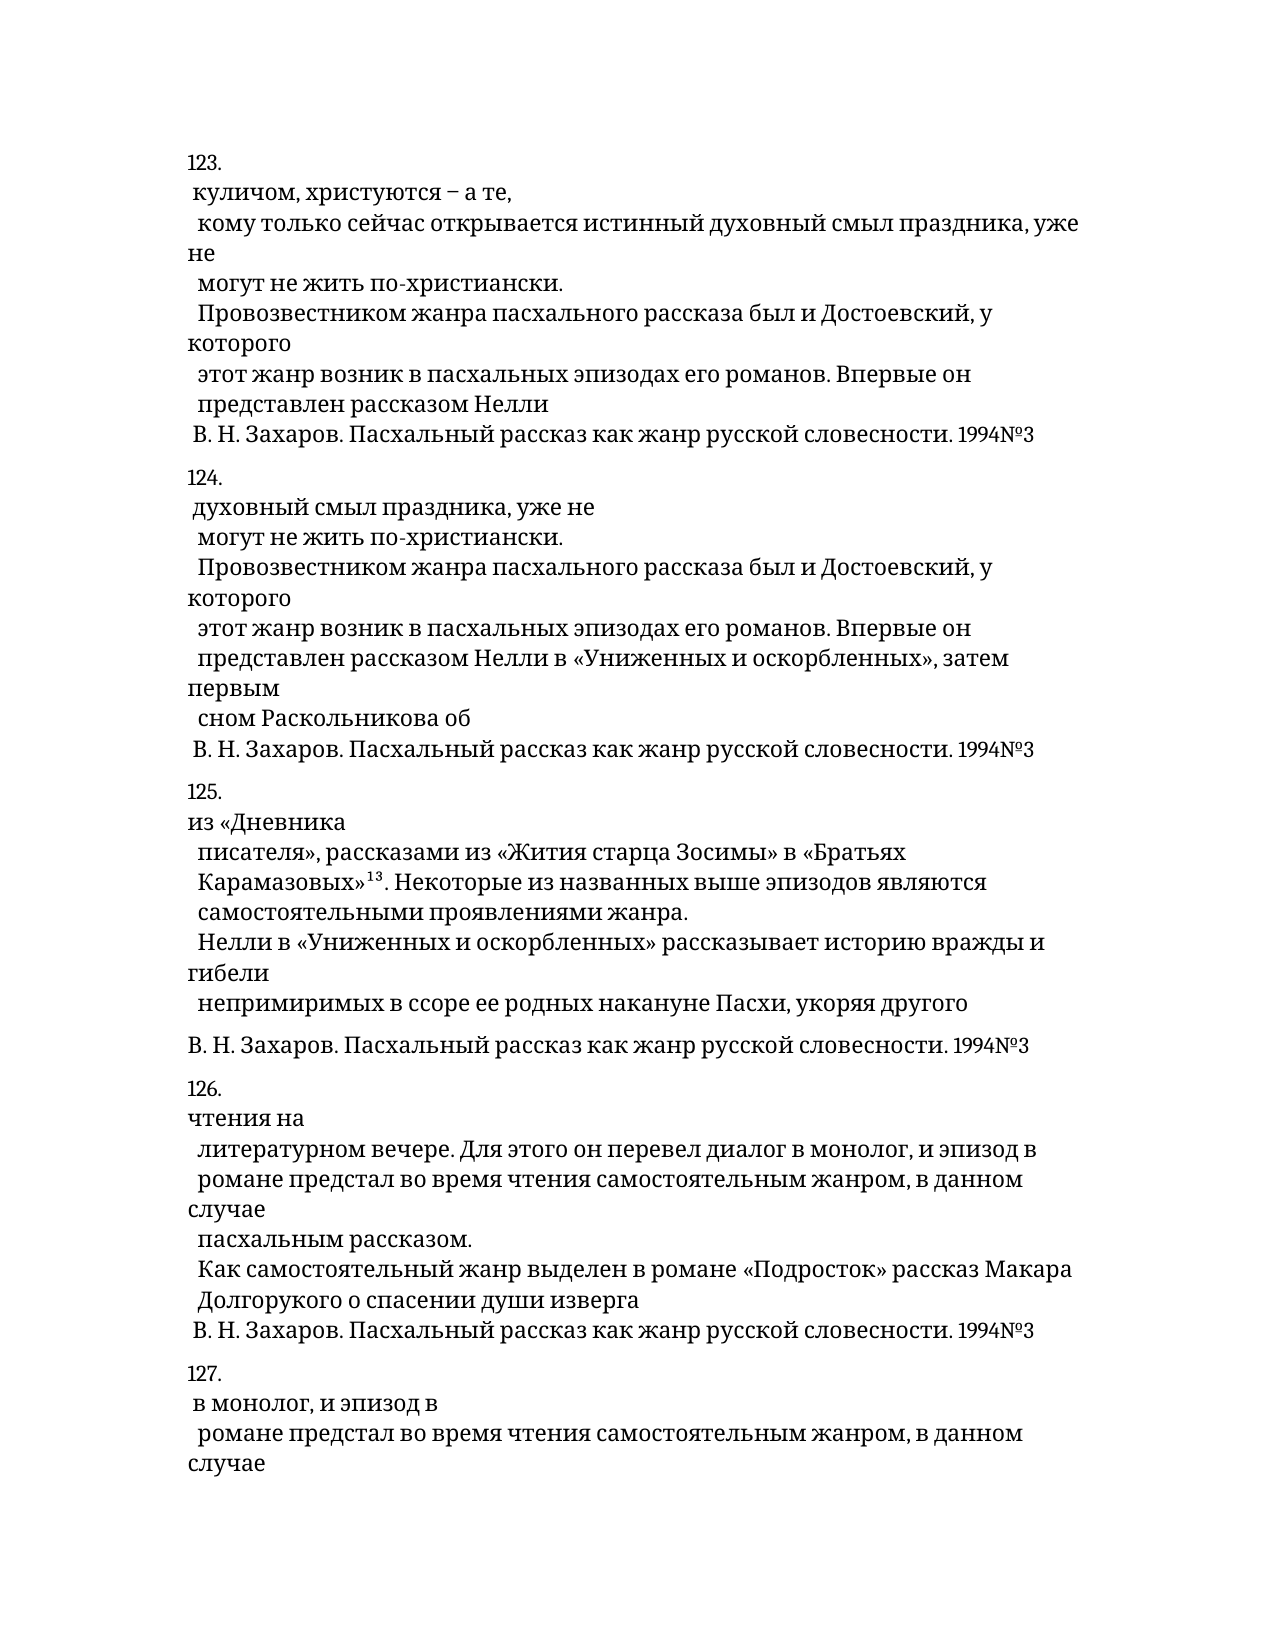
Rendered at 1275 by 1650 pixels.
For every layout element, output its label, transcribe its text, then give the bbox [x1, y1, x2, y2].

text 126. чтения на литературном вечере. Для этого он перевел диалог в монолог, и эпизод в романе предстал во время чтения самостоятельным жанром, в данном случае пасхальным рассказом. Как самостоятельный жанр выделен в романе «Подросток» рассказ Макара Долгорукого о спасении души изверга В. Н. Захаров. Пасхальный рассказ как жанр русской словесности. 1994№3 [187, 1076, 1087, 1344]
text 125. из «Дневника писателя», рассказами из «Жития старца Зосимы» в «Братьях Карамазовых»¹³. Некоторые из названных выше эпизодов являются самостоятельными проявлениями жанра. Нелли в «Униженных и оскорбленных» рассказывает историю вражды и гибели непримиримых в ссоре ее родных накануне Пасхи, укоряя другого [187, 779, 1087, 1017]
text 124. духовный смыл праздника, уже не могут не жить по-христиански. Провозвестником жанра пасхального рассказа был и Достоевский, у которого этот жанр возник в пасхальных эпизодах его романов. Впервые он представлен рассказом Нелли в «Униженных и оскорбленных», затем первым сном Раскольникова об В. Н. Захаров. Пасхальный рассказ как жанр русской словесности. 1994№3 [187, 464, 1087, 763]
text 123. куличом, христуются ‒ а те, кому только сейчас открывается истинный духовный смыл праздника, уже не могут не жить по-христиански. Провозвестником жанра пасхального рассказа был и Достоевский, у которого этот жанр возник в пасхальных эпизодах его романов. Впервые он представлен рассказом Нелли В. Н. Захаров. Пасхальный рассказ как жанр русской словесности. 1994№3 [187, 150, 1087, 448]
text В. Н. Захаров. Пасхальный рассказ как жанр русской словесности. 1994№3 [187, 1033, 1087, 1060]
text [187, 1360, 1087, 1477]
